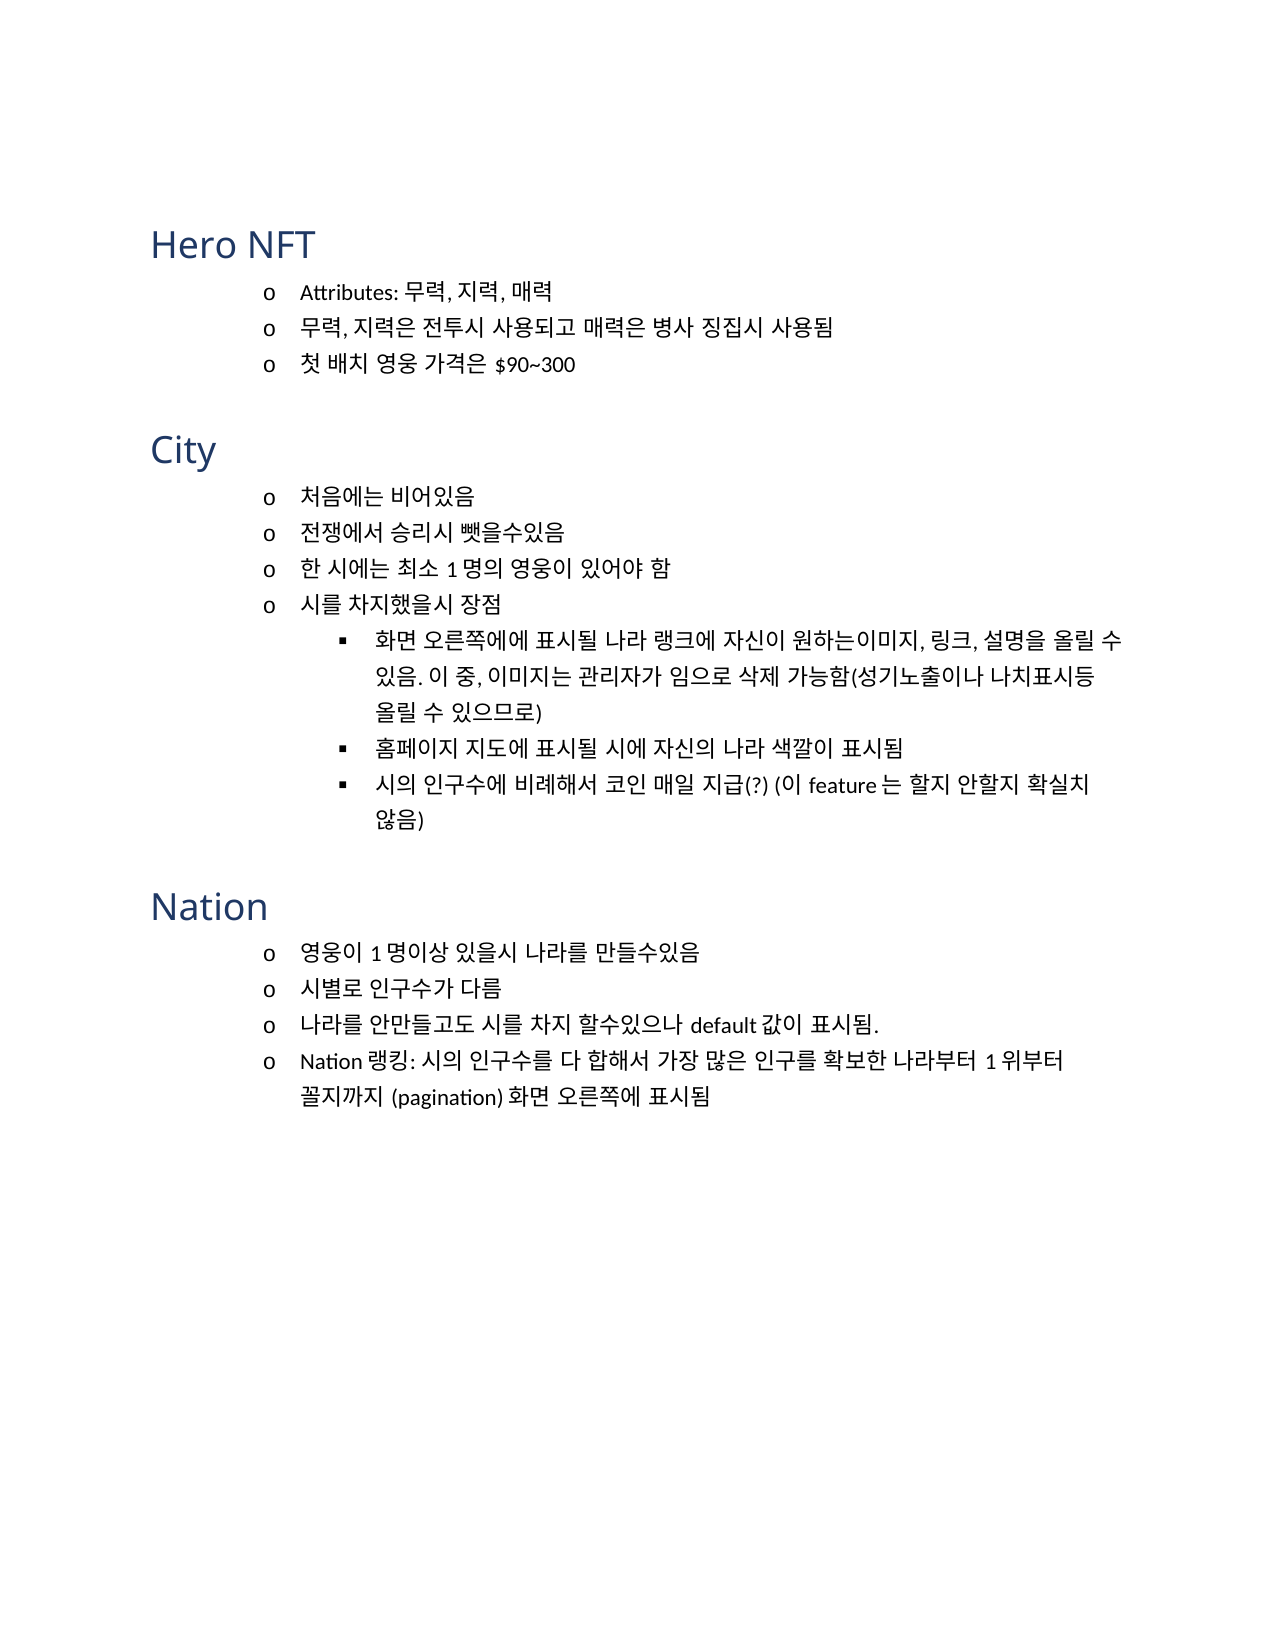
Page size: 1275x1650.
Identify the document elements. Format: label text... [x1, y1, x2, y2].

list 무력, 지력은 전투시 사용되고 매력은 병사 징집시 사용됨 [262, 310, 1125, 343]
list 한 시에는 최소 1명의 영웅이 있어야 함 [262, 551, 1125, 584]
subtitle Nation [150, 880, 1125, 931]
list 나라를 안만들고도 시를 차지 할수있으나 default값이 표시됨. [262, 1007, 1125, 1041]
list Nation랭킹: 시의 인구수를 다 합해서 가장 많은 인구를 확보한 나라부터 1위부터 꼴지까지 (pagination) 화면 오른쪽에 표시됨 [262, 1043, 1125, 1112]
subtitle Hero NFT [150, 219, 1125, 270]
list 화면 오른쪽에에 표시될 나라 랭크에 자신이 원하는이미지, 링크, 설명을 올릴 수 있음. 이 중, 이미지는 관리자가 임으로 삭제 가능함(성기노출이나 나치표시등 올릴 수 있으므로) [337, 623, 1125, 728]
list 첫 배치 영웅 가격은 $90~300 [262, 346, 1125, 379]
list 홈페이지 지도에 표시될 시에 자신의 나라 색깔이 표시됨 [337, 731, 1125, 764]
list 전쟁에서 승리시 뺏을수있음 [262, 515, 1125, 548]
list 시를 차지했을시 장점 [262, 587, 1125, 621]
subtitle City [150, 424, 1125, 475]
list Attributes: 무력, 지력, 매력 [262, 274, 1125, 307]
list 처음에는 비어있음 [262, 479, 1125, 512]
list 시의 인구수에 비례해서 코인 매일 지급(?) (이 feature는 할지 안할지 확실치 않음) [337, 767, 1125, 836]
list 영웅이 1명이상 있을시 나라를 만들수있음 [262, 935, 1125, 968]
list 시별로 인구수가 다름 [262, 971, 1125, 1004]
